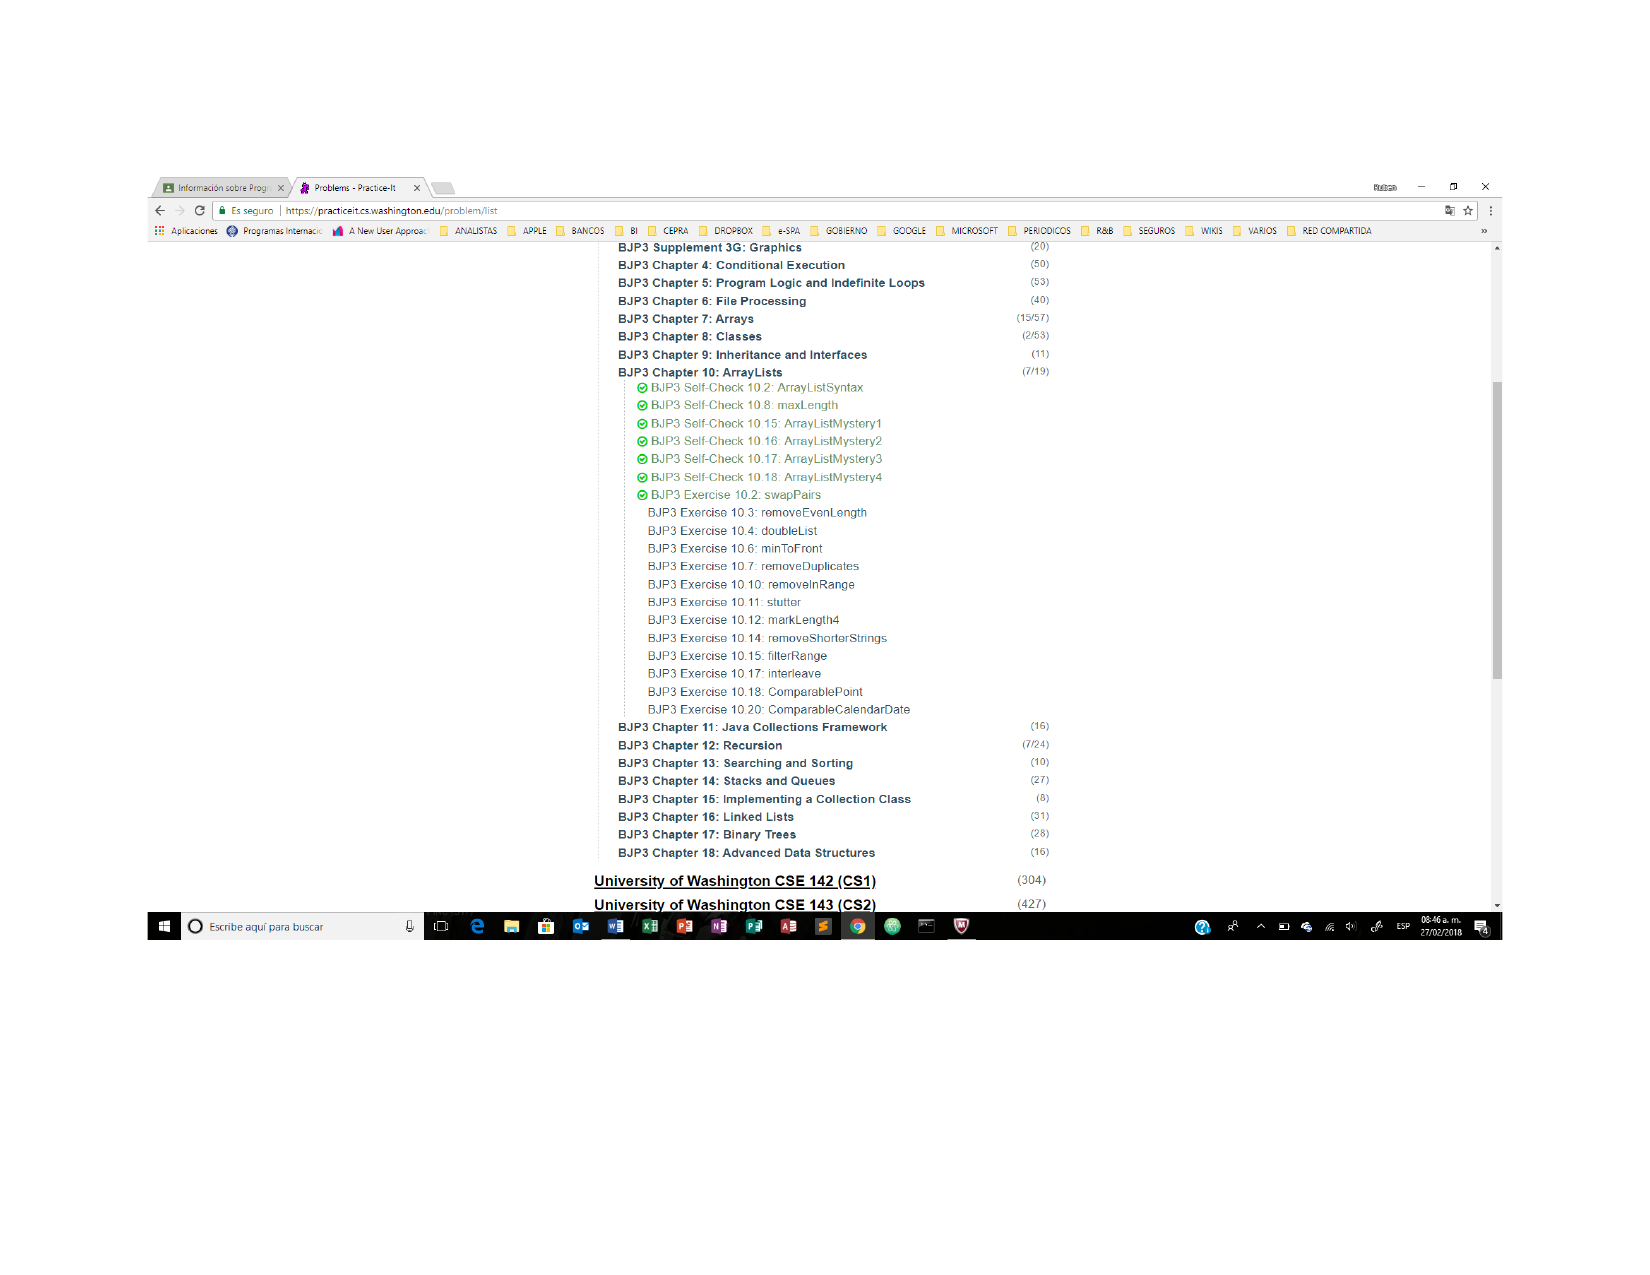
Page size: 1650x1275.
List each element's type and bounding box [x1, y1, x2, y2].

picture [147, 177, 1503, 940]
